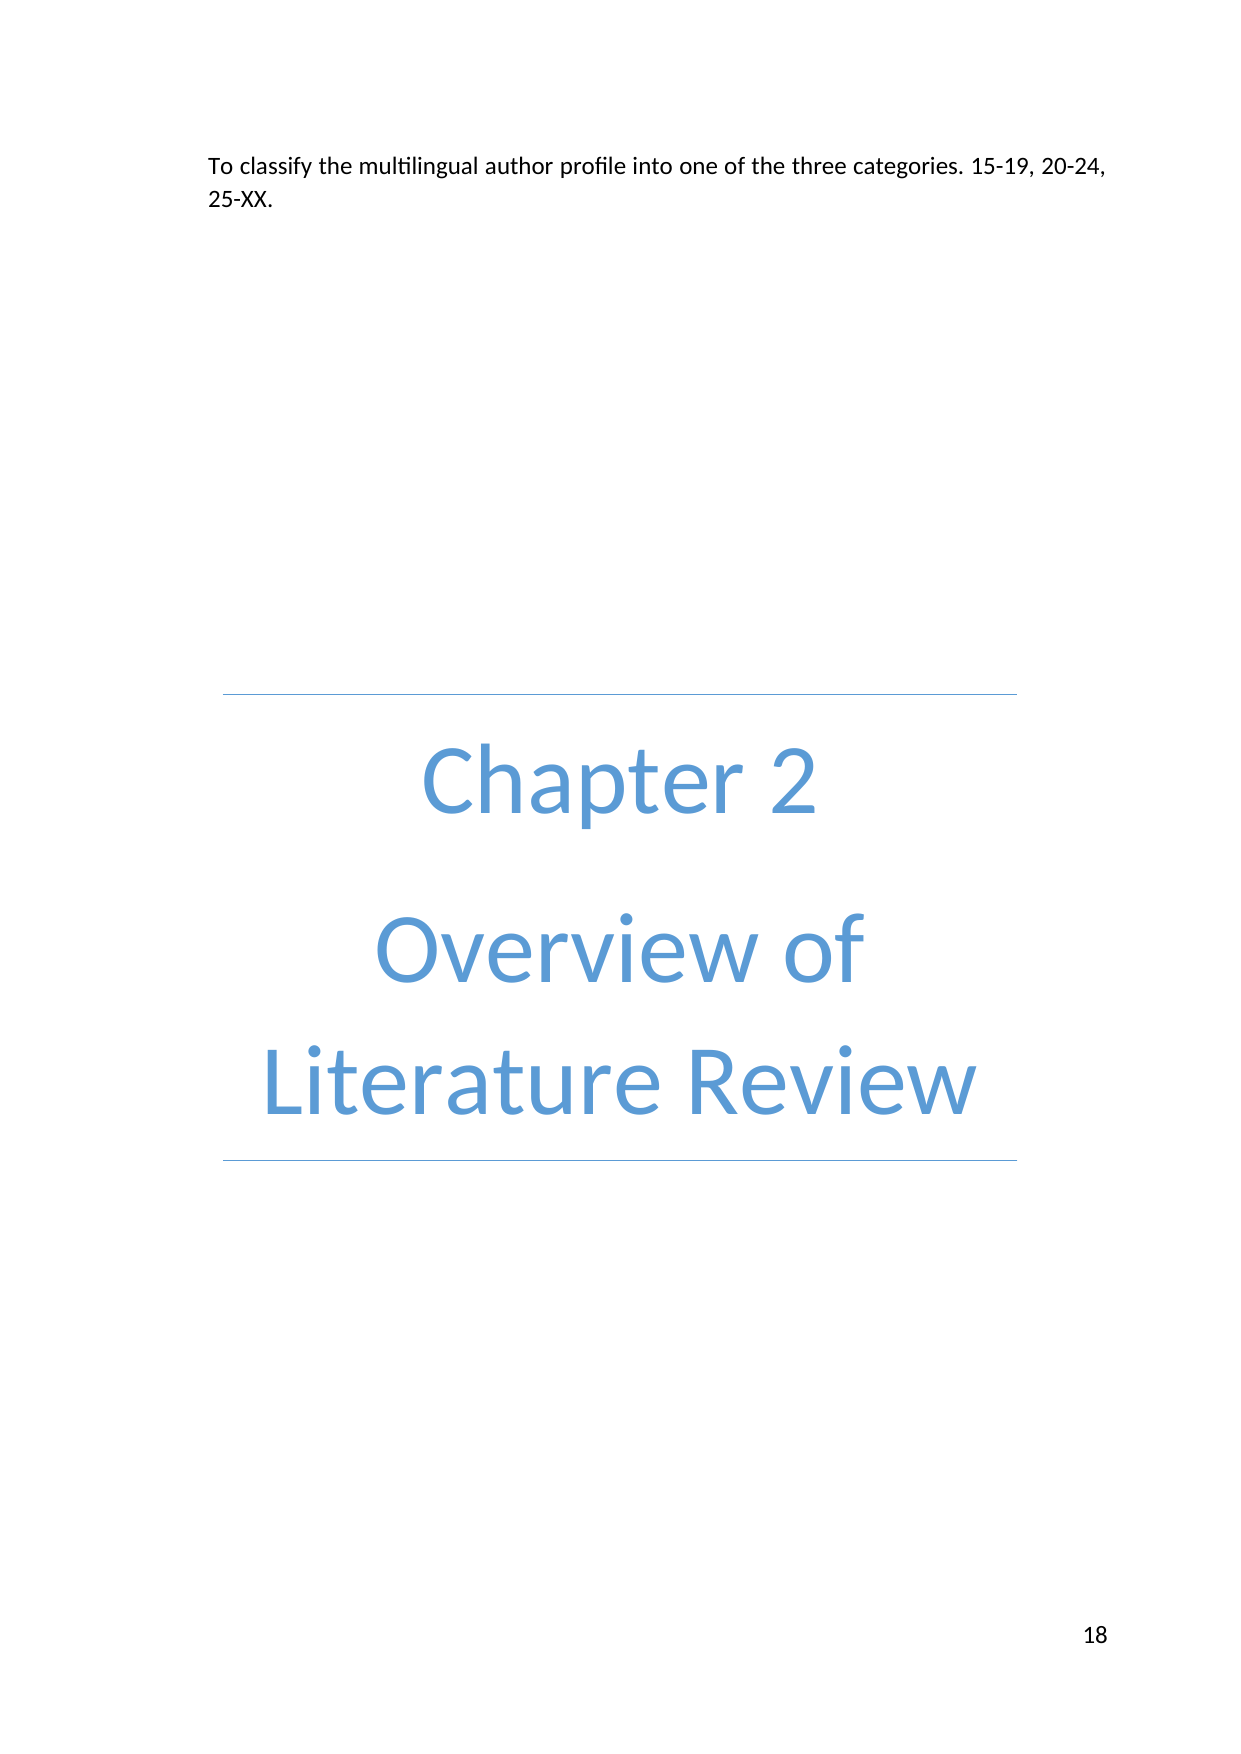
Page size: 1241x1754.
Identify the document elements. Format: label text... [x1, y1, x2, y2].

text Overview of Literature Review [223, 863, 1017, 1160]
text Chapter 2 [223, 695, 1017, 838]
text To classify the multilingual author profile into one of the three categories. 15-19, 20-24, 25-XX. [208, 150, 1107, 213]
